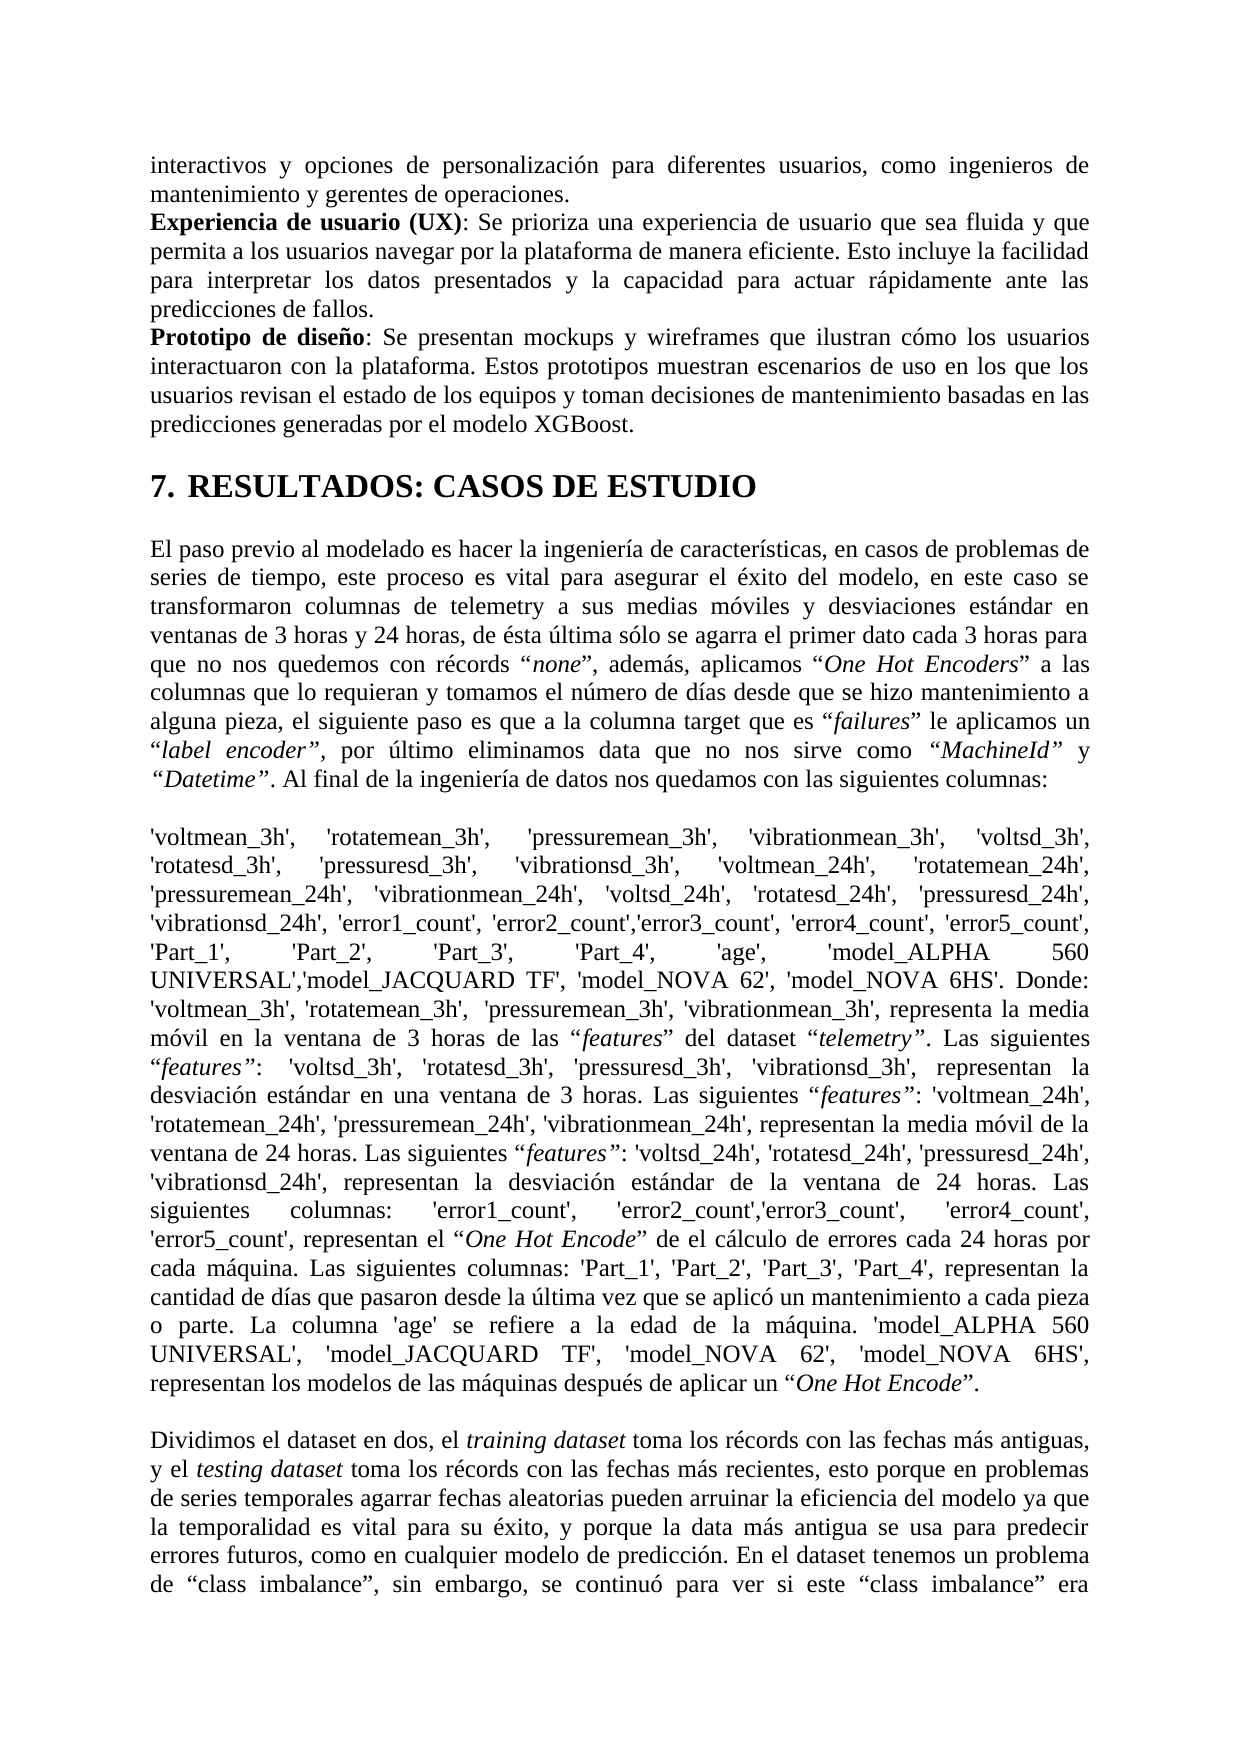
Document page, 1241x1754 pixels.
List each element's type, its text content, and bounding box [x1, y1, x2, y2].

text Experiencia de usuario (UX): Se prioriza una experiencia de usuario que sea fluida y que permita a los usuarios navegar por la plataforma de manera eficiente. Esto incluye la facilidad para interpretar los datos presentados y la capacidad para actuar rápidamente ante las predicciones de fallos. [150, 332, 1090, 447]
text Interfaz de usuario (UI): Se diseña una interfaz de usuario que presente la información de manera clara y fácil de interpretar. Esta interfaz incluye paneles de control, gráficos interactivos y opciones de personalización para diferentes usuarios, como ingenieros de mantenimiento y gerentes de operaciones. [150, 217, 1090, 332]
text El paso previo al modelado es hacer la ingeniería de características, en casos de problemas de series de tiempo, este proceso es vital para asegurar el éxito del modelo, en este caso se transformaron columnas de telemetry a sus medias móviles y desviaciones estándar en ventanas de 3 horas y 24 horas, de ésta última sólo se agarra el primer dato cada 3 horas para que no nos quedemos con récords “none”, además, aplicamos “One Hot Encoders” a las columnas que lo requieran y tomamos el número de días desde que se hizo mantenimiento a alguna pieza, el siguiente paso es que a la columna target que es “failures” le aplicamos un “label encoder”, por último eliminamos data que no nos sirve como “MachineId” y “Datetime”. Al final de la ingeniería de datos nos quedamos con las siguientes columnas: [150, 659, 1090, 917]
text Prototipo de diseño: Se presentan mockups y wireframes que ilustran cómo los usuarios interactuaron con la plataforma. Estos prototipos muestran escenarios de uso en los que los usuarios revisan el estado de los equipos y toman decisiones de mantenimiento basadas en las predicciones generadas por el modelo XGBoost. [150, 447, 1090, 562]
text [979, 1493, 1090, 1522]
subtitle RESULTADOS: CASOS DE ESTUDIO [150, 591, 1090, 629]
subtitle DISEÑO VISUAL [150, 150, 1090, 188]
